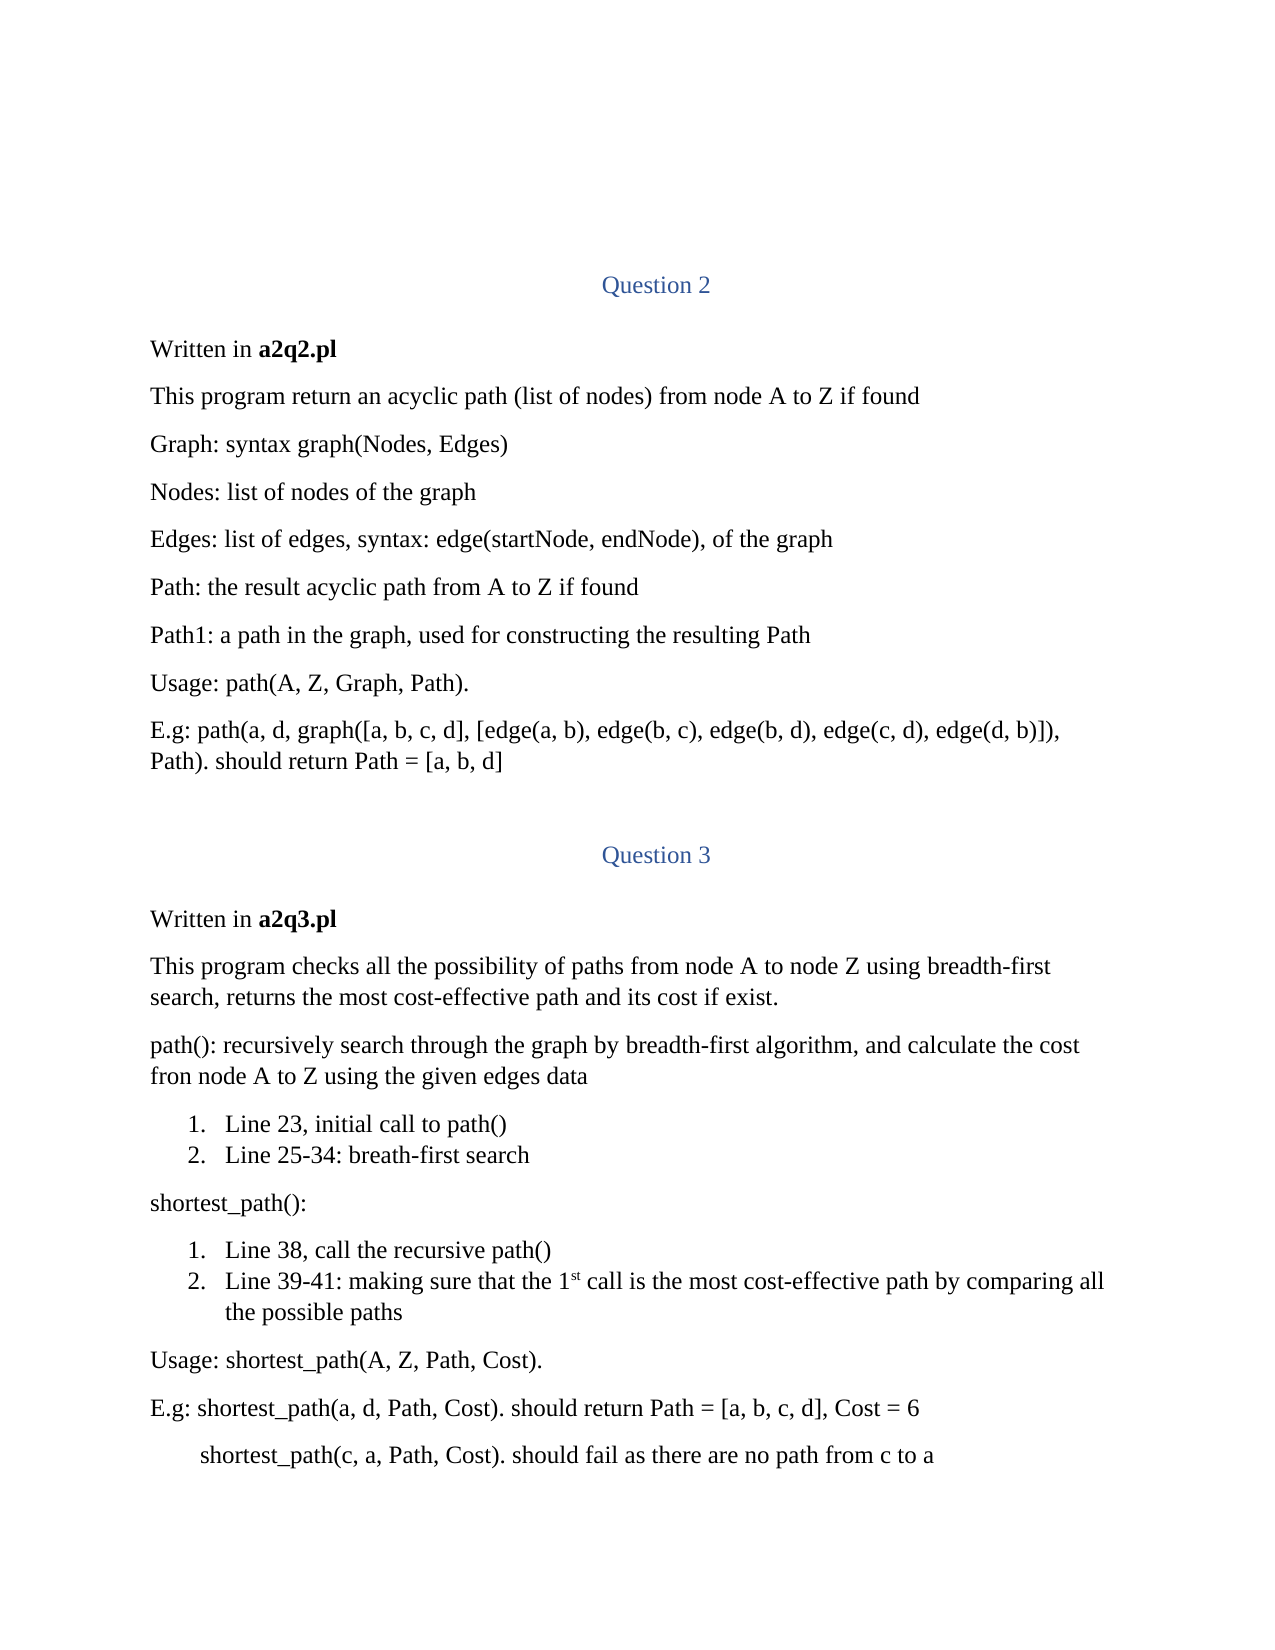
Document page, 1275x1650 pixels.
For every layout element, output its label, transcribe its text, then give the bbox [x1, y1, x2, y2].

text Nodes: list of nodes of the graph [150, 477, 1125, 506]
text This program return an acyclic path (list of nodes) from node A to Z if found [150, 381, 1125, 410]
text Edges: list of edges, syntax: edge(startNode, endNode), of the graph [150, 524, 1125, 553]
list Line 25-34: breath-first search [187, 1140, 1125, 1169]
text shortest_path(c, a, Path, Cost). should fail as there are no path from c to a [150, 1441, 1125, 1469]
text Written in a2q3.pl [150, 904, 1125, 932]
text shortest_path(): [150, 1188, 1125, 1216]
text This program checks all the possibility of paths from node A to node Z using breadth-first search, returns the most cost-effective path and its cost if exist. [150, 951, 1125, 1011]
subtitle Question 3 [187, 840, 1125, 869]
list Line 39-41: making sure that the 1st call is the most cost-effective path by comparing all the possible paths [187, 1266, 1125, 1326]
text Path1: a path in the graph, used for constructing the resulting Path [150, 620, 1125, 649]
text path(): recursively search through the graph by breadth-first algorithm, and calculate the cost fron node A to Z using the given edges data [150, 1030, 1125, 1090]
text Written in a2q2.pl [150, 334, 1125, 362]
text E.g: path(a, d, graph([a, b, c, d], [edge(a, b), edge(b, c), edge(b, d), edge(c, d), edge(d, b)]), Path). should return Path = [a, b, d] [150, 715, 1125, 775]
text Path: the result acyclic path from A to Z if found [150, 572, 1125, 601]
text Usage: path(A, Z, Graph, Path). [150, 668, 1125, 696]
text Usage: shortest_path(A, Z, Path, Cost). [150, 1345, 1125, 1374]
text E.g: shortest_path(a, d, Path, Cost). should return Path = [a, b, c, d], Cost = 6 [150, 1393, 1125, 1422]
text Graph: syntax graph(Nodes, Edges) [150, 429, 1125, 458]
subtitle Question 2 [187, 270, 1125, 299]
list Line 23, initial call to path() [187, 1109, 1125, 1138]
list Line 38, call the recursive path() [187, 1235, 1125, 1264]
